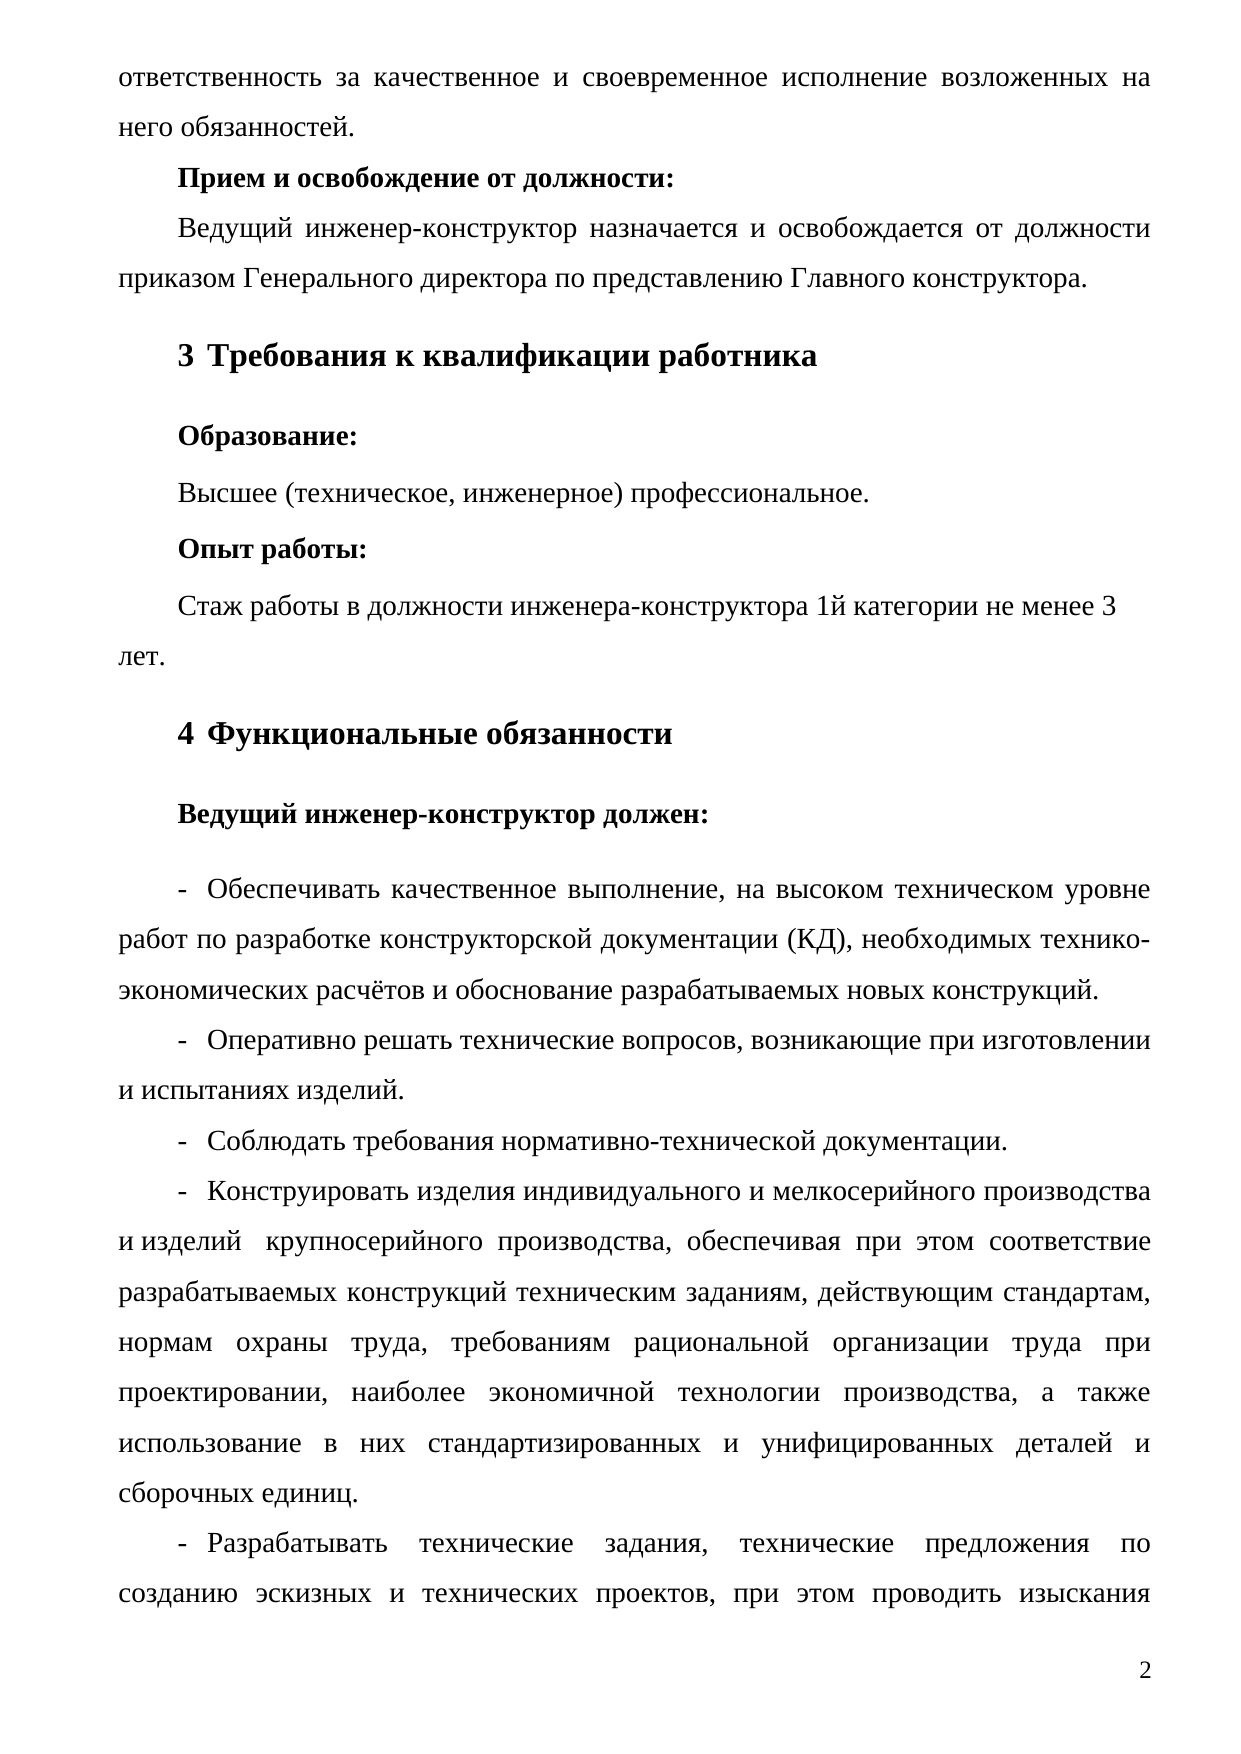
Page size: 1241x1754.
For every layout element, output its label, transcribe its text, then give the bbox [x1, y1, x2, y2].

text Опыт работы: [118, 531, 1152, 565]
list Функциональные обязанности [118, 713, 1152, 752]
text Ведущий инженер-конструктор назначается и освобождается от должности приказом Генерального директора по представлению Главного конструктора. [118, 210, 1152, 294]
text Образование: [118, 418, 1152, 452]
text Прием и освобождение от должности: [118, 160, 1152, 193]
text Стаж работы в должности инженера-конструктора 1й категории не менее 3 лет. [118, 588, 1152, 672]
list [118, 1525, 1152, 1609]
list Конструировать изделия индивидуального и мелкосерийного производства и изделий крупносерийного производства, обеспечивая при этом соответствие разрабатываемых конструкций техническим заданиям, действующим стандартам, нормам охраны труда, требованиям рациональной организации труда при проектировании, наиболее экономичной технологии производства, а также использование в них стандартизированных и унифицированных деталей и сборочных единиц. [118, 1173, 1152, 1508]
list Требования к квалификации работника [118, 336, 1152, 374]
list Соблюдать требования нормативно-технической документации. [118, 1123, 1152, 1156]
text Высшее (техническое, инженерное) профессиональное. [118, 475, 1152, 508]
list Оперативно решать технические вопросов, возникающие при изготовлении и испытаниях изделий. [118, 1022, 1152, 1106]
list Обеспечивать качественное выполнение, на высоком техническом уровне работ по разработке конструкторской документации (КД), необходимых технико-экономических расчётов и обоснование разрабатываемых новых конструкций. [118, 871, 1152, 1005]
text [118, 59, 1152, 143]
list Ведущий инженер-конструктор должен: [177, 796, 1152, 829]
